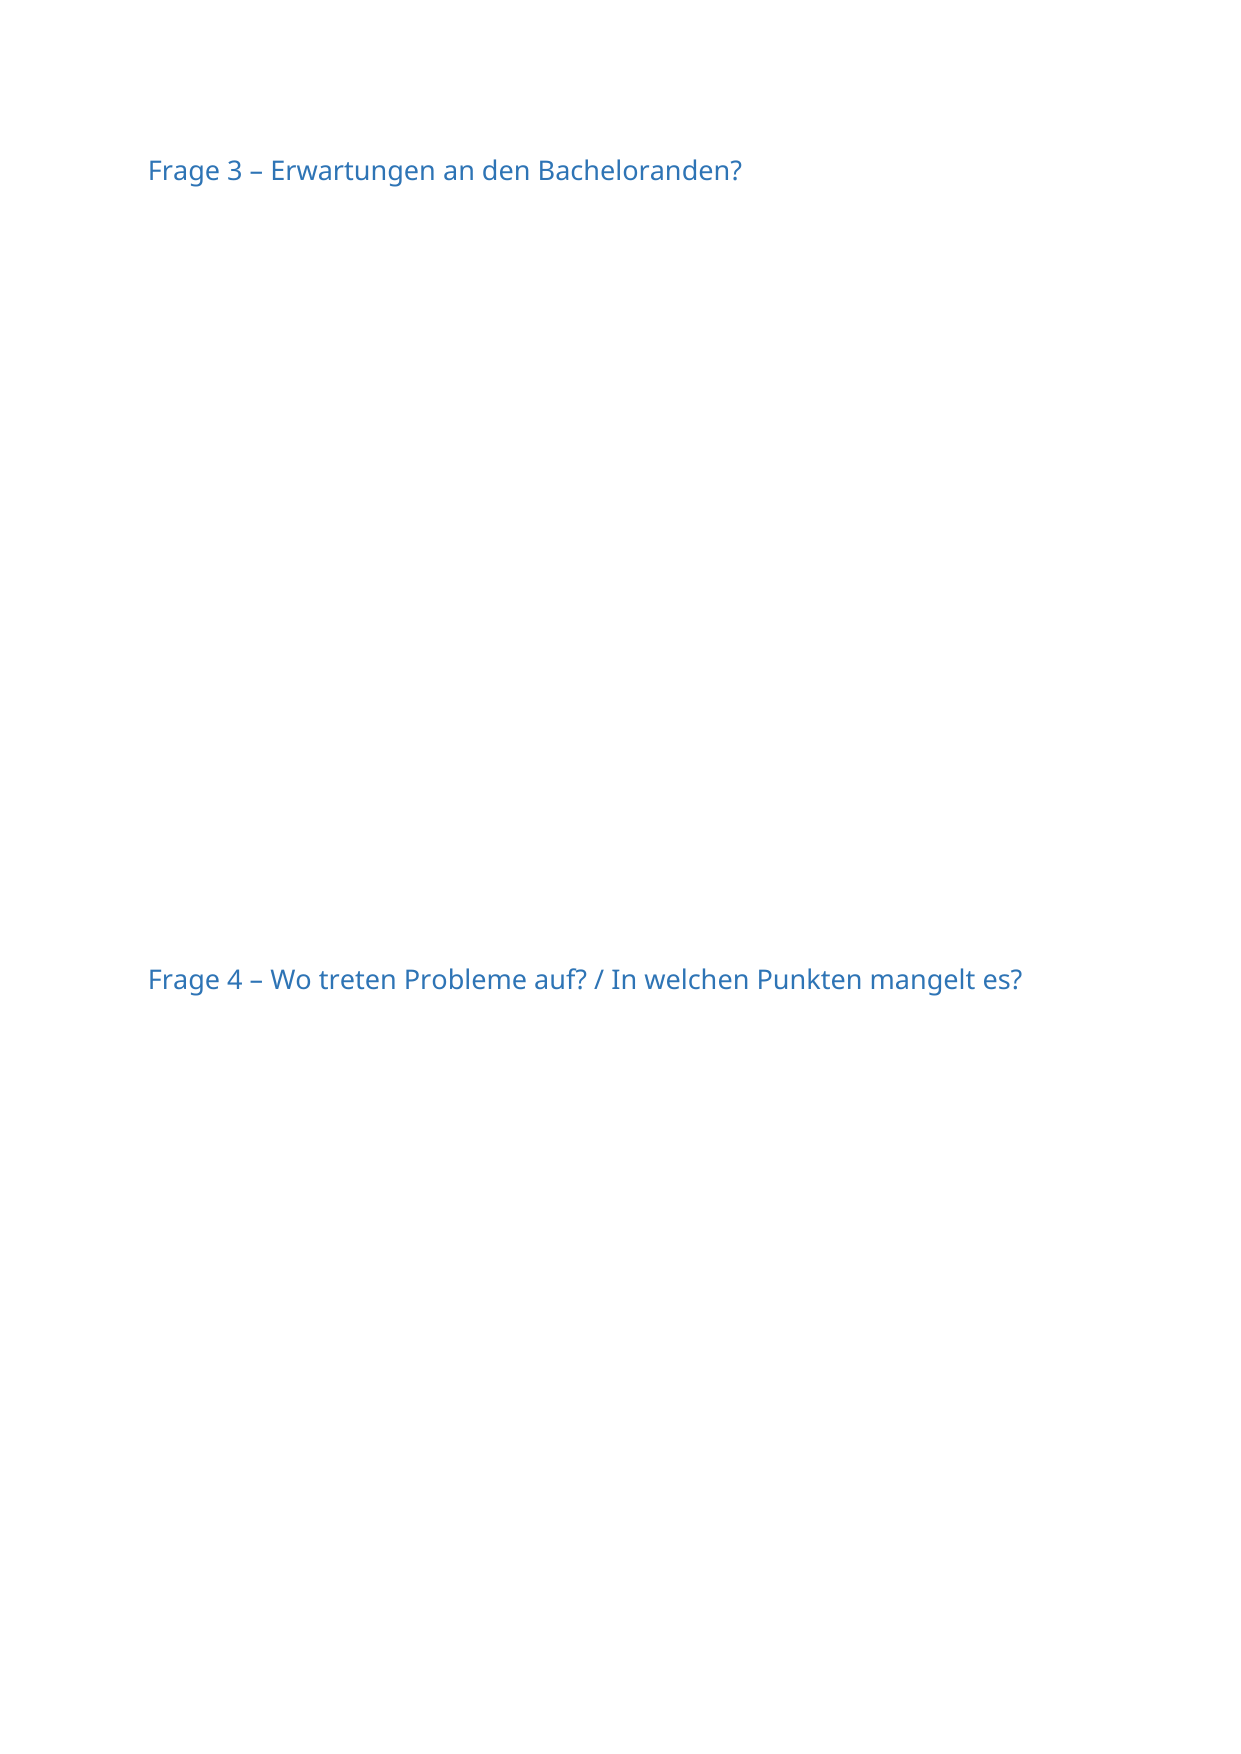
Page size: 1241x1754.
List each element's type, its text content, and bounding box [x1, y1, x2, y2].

subtitle Frage 4 – Wo treten Probleme auf? / In welchen Punkten mangelt es? [148, 960, 1093, 997]
subtitle Frage 3 – Erwartungen an den Bacheloranden? [148, 152, 1093, 189]
